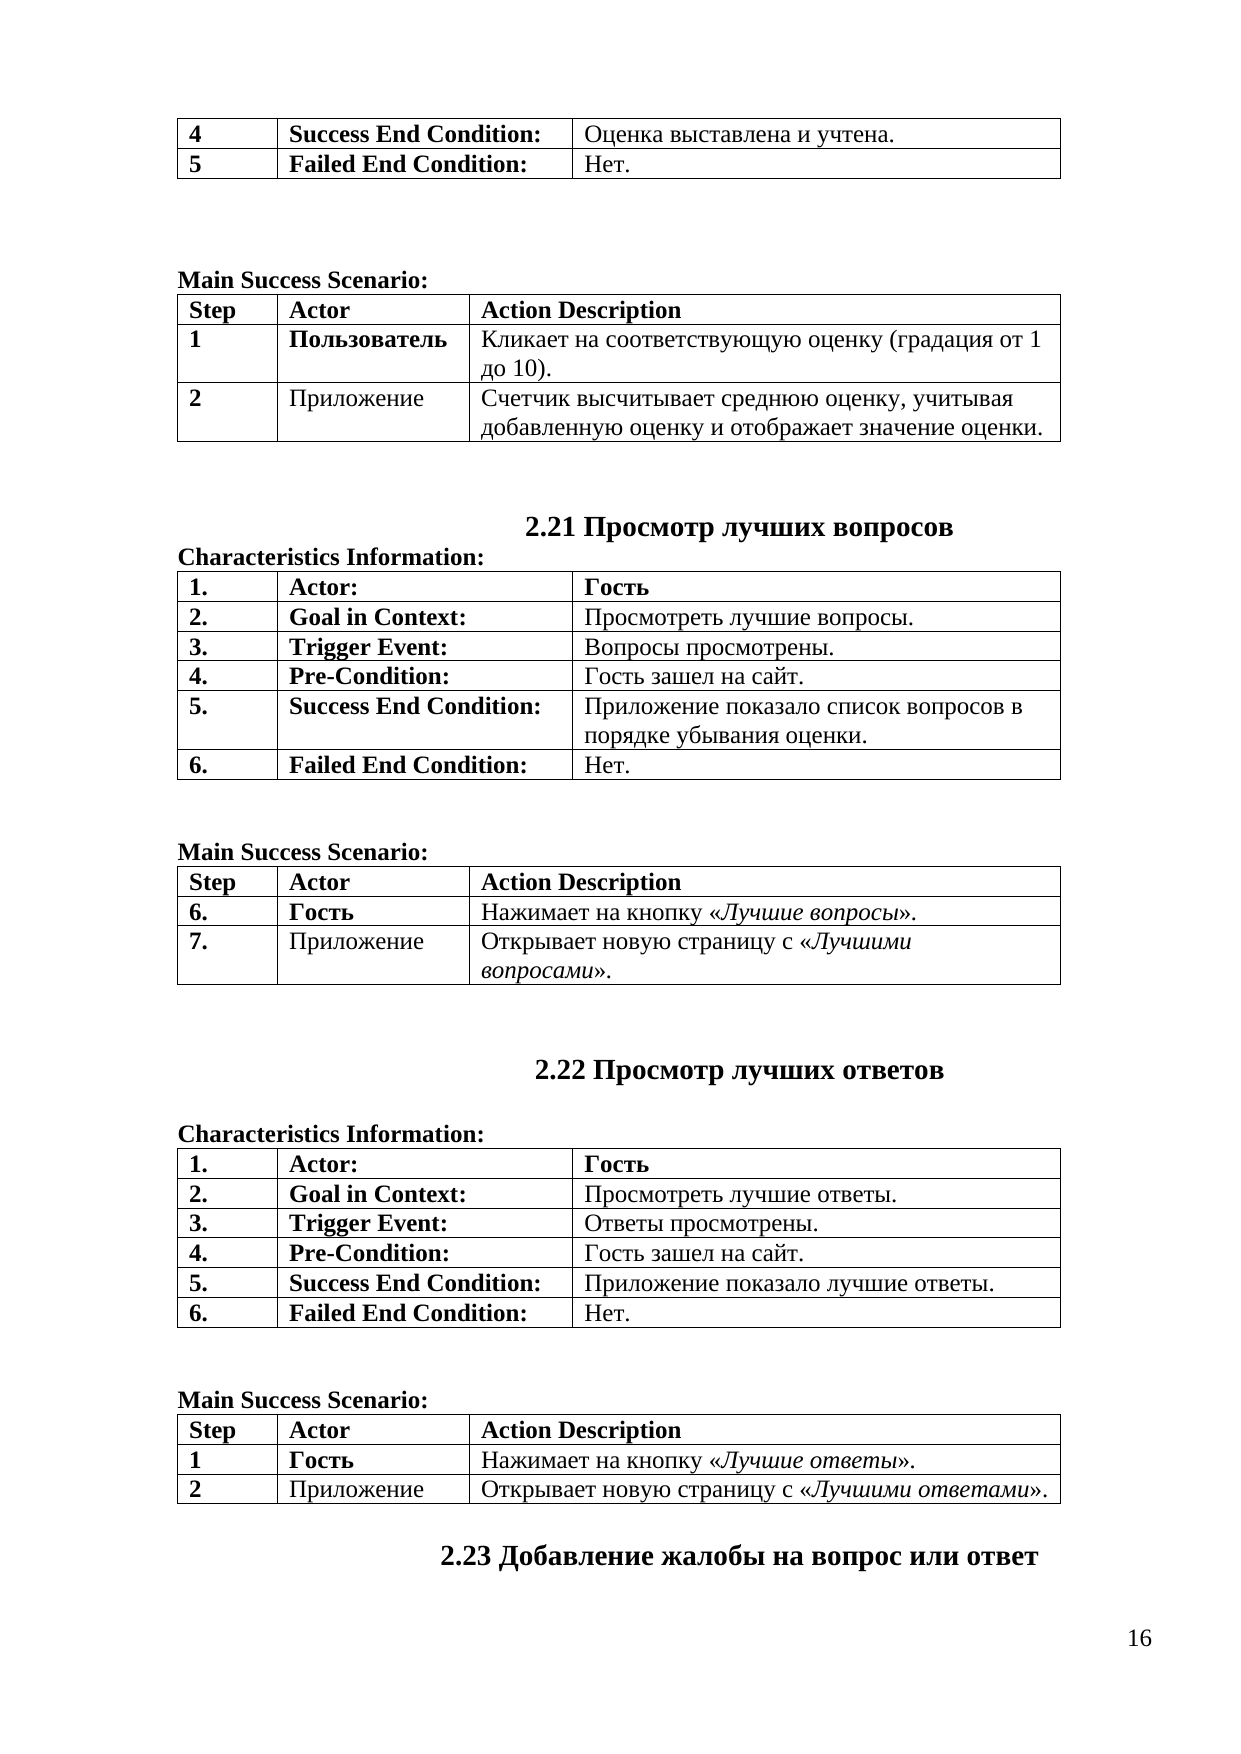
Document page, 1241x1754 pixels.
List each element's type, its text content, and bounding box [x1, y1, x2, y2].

table_cell 4 [178, 119, 277, 148]
table_cell 3. [178, 1209, 277, 1237]
table_header 1. [178, 1149, 277, 1178]
table_header Action Description [470, 295, 1060, 323]
table_header Actor [278, 867, 469, 896]
table_cell Goal in Context: [278, 602, 572, 631]
table_cell 5 [178, 149, 277, 178]
table_cell 2 [178, 1475, 277, 1503]
table_cell 2. [178, 602, 277, 631]
table_cell Счетчик высчитывает среднюю оценку, учитывая добавленную оценку и отображает значение оценки. [470, 383, 1060, 441]
text Main Success Scenario: [177, 265, 1152, 294]
table_cell Pre-Condition: [278, 661, 572, 690]
text Main Success Scenario: [177, 1385, 1152, 1414]
table_cell Success End Condition: [278, 1268, 572, 1297]
table_cell Trigger Event: [278, 1209, 572, 1237]
table_cell Нет. [573, 149, 1060, 178]
text 2.22 Просмотр лучших ответов [327, 1052, 1152, 1086]
table_header Actor [278, 295, 469, 323]
text 2.21 Просмотр лучших вопросов [327, 509, 1152, 542]
table_cell Оценка выставлена и учтена. [573, 119, 1060, 148]
table_header Action Description [470, 867, 1060, 896]
table_cell Trigger Event: [278, 632, 572, 660]
table_cell Гость [278, 1445, 469, 1473]
table_cell Success End Condition: [278, 119, 572, 148]
table_header Action Description [470, 1415, 1060, 1444]
table_cell 2. [178, 1179, 277, 1207]
table_cell Приложение показало список вопросов в порядке убывания оценки. [573, 691, 1060, 749]
table_cell Нет. [573, 1298, 1060, 1327]
table_cell 1 [178, 1445, 277, 1473]
table_cell Приложение [278, 1475, 469, 1503]
table_cell 3. [178, 632, 277, 660]
table_header Actor: [278, 572, 572, 601]
table_cell Ответы просмотрены. [573, 1209, 1060, 1237]
table_header Step [178, 867, 277, 896]
table_cell [178, 897, 277, 925]
table_header Гость [573, 1149, 1060, 1178]
table_cell 4. [178, 661, 277, 690]
table_cell 6. [178, 750, 277, 778]
table_cell Гость [278, 897, 469, 925]
table_header Гость [573, 572, 1060, 601]
table_cell Нет. [573, 750, 1060, 778]
table_cell Pre-Condition: [278, 1238, 572, 1267]
table_cell Приложение [278, 383, 469, 441]
text 2.23 Добавление жалобы на вопрос или ответ [327, 1538, 1152, 1571]
table_cell Failed End Condition: [278, 149, 572, 178]
table_cell Кликает на соответствующую оценку (градация от 1 до 10). [470, 325, 1060, 382]
table_cell Failed End Condition: [278, 750, 572, 778]
text Main Success Scenario: [177, 837, 1152, 866]
table_cell Приложение показало лучшие ответы. [573, 1268, 1060, 1297]
table_cell Success End Condition: [278, 691, 572, 749]
table_header Step [178, 1415, 277, 1444]
table_header Step [178, 295, 277, 323]
table_cell [178, 926, 277, 984]
table_header 1. [178, 572, 277, 601]
table_cell Failed End Condition: [278, 1298, 572, 1327]
table_cell Нажимает на кнопку «Лучшие ответы». [470, 1445, 1060, 1473]
table_cell 4. [178, 1238, 277, 1267]
table_cell 2 [178, 383, 277, 441]
table_cell Гость зашел на сайт. [573, 1238, 1060, 1267]
text Characteristics Information: [177, 1119, 1152, 1148]
table_cell Открывает новую страницу с «Лучшими ответами». [470, 1475, 1060, 1503]
table_cell Открывает новую страницу с «Лучшими вопросами». [470, 926, 1060, 984]
table_cell 1 [178, 325, 277, 382]
table_cell Гость зашел на сайт. [573, 661, 1060, 690]
table_cell Просмотреть лучшие ответы. [573, 1179, 1060, 1207]
table_cell 5. [178, 691, 277, 749]
table_cell Вопросы просмотрены. [573, 632, 1060, 660]
table_cell 5. [178, 1268, 277, 1297]
table_cell Приложение [278, 926, 469, 984]
table_header Actor: [278, 1149, 572, 1178]
table_cell Нажимает на кнопку «Лучшие вопросы». [470, 897, 1060, 925]
text Characteristics Information: [177, 542, 1152, 571]
table_cell 6. [178, 1298, 277, 1327]
table_cell Пользователь [278, 325, 469, 382]
table_cell Просмотреть лучшие вопросы. [573, 602, 1060, 631]
table_cell Goal in Context: [278, 1179, 572, 1207]
table_header Actor [278, 1415, 469, 1444]
